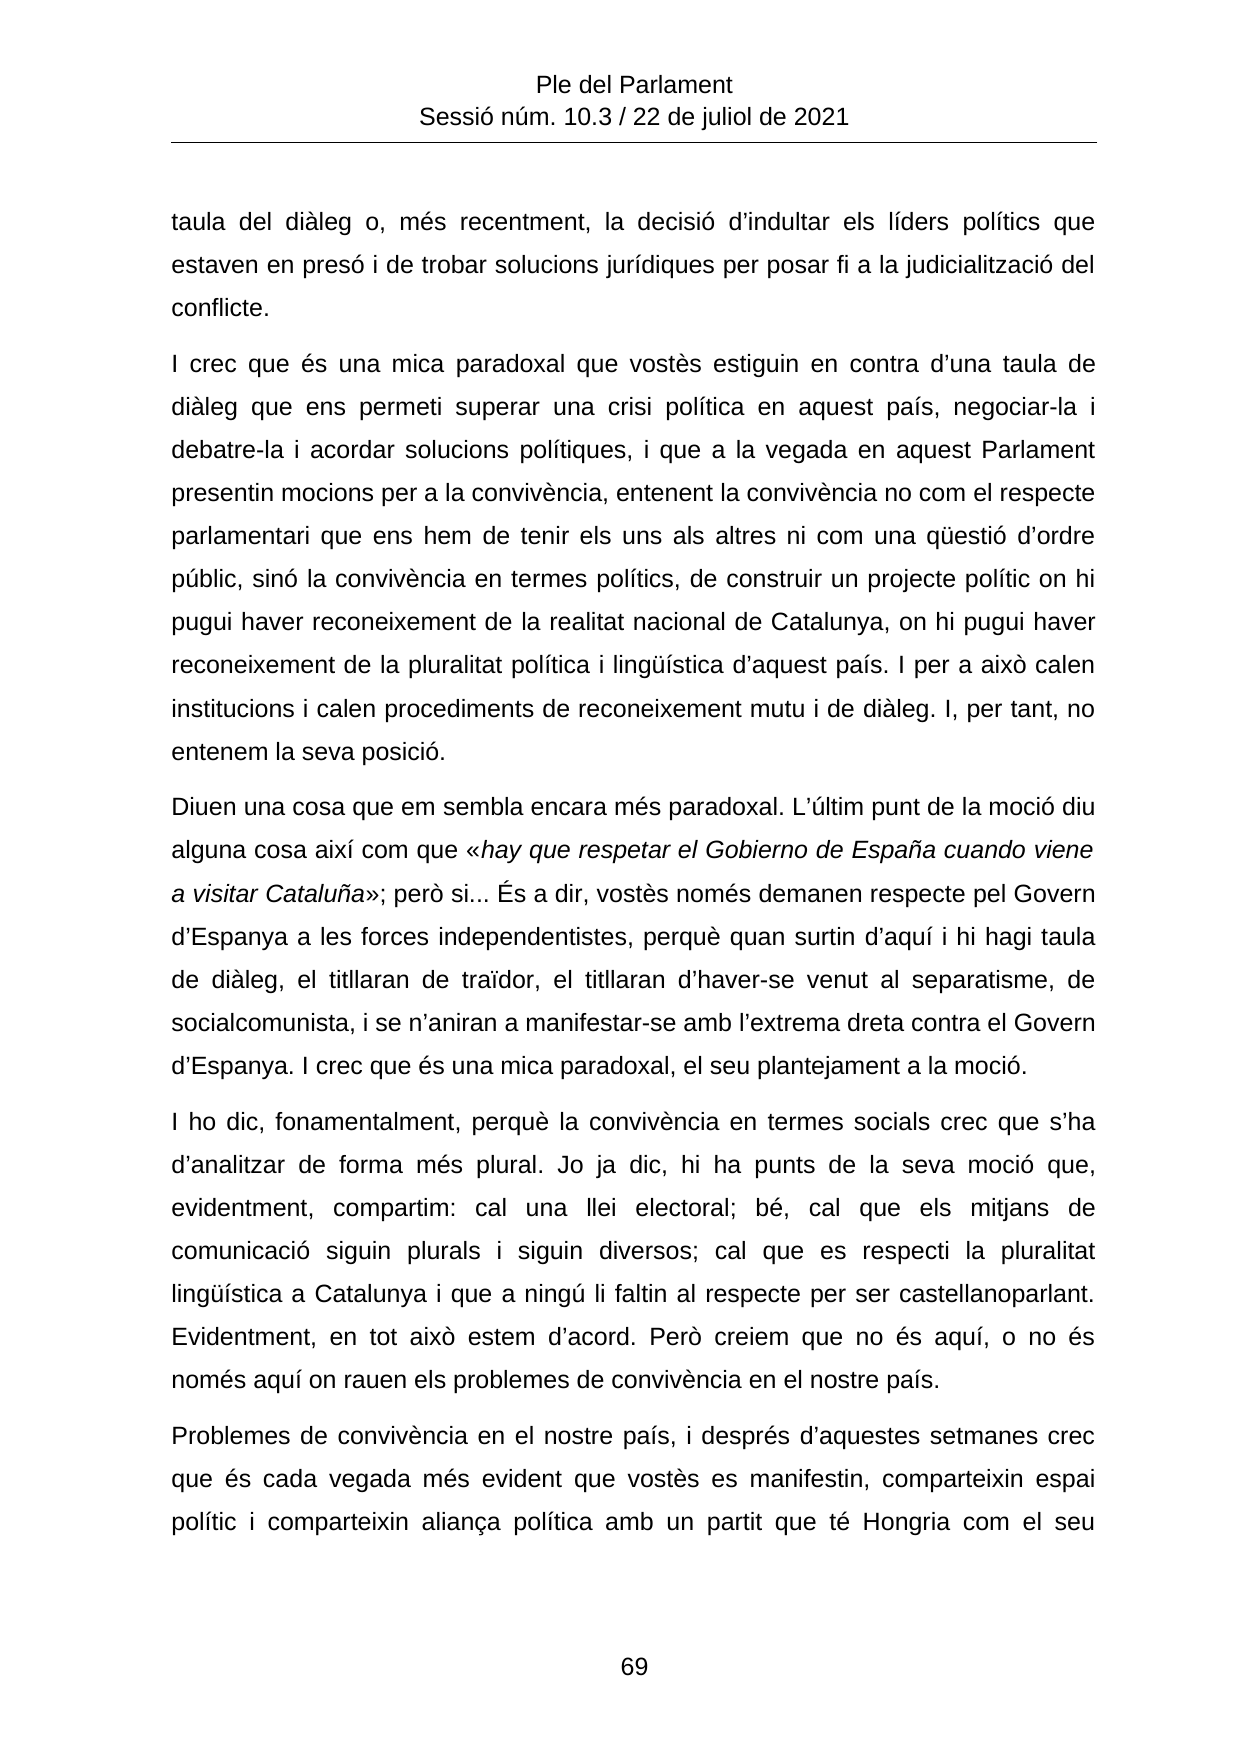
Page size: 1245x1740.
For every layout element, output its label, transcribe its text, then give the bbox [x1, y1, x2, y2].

text I ho dic, fonamentalment, perquè la convivència en termes socials crec que s’ha d’analitzar de forma més plural. Jo ja dic, hi ha punts de la seva moció que, evidentment, compartim: cal una llei electoral; bé, cal que els mitjans de comunicació siguin plurals i siguin diversos; cal que es respecti la pluralitat lingüística a Catalunya i que a ningú li faltin al respecte per ser castellanoparlant. Evidentment, en tot això estem d’acord. Però creiem que no és aquí, o no és només aquí on rauen els problemes de convivència en el nostre país. [171, 1107, 1097, 1394]
text I crec que és una mica paradoxal que vostès estiguin en contra d’una taula de diàleg que ens permeti superar una crisi política en aquest país, negociar-la i debatre-la i acordar solucions polítiques, i que a la vegada en aquest Parlament presentin mocions per a la convivència, entenent la convivència no com el respecte parlamentari que ens hem de tenir els uns als altres ni com una qüestió d’ordre públic, sinó la convivència en termes polítics, de construir un projecte polític on hi pugui haver reconeixement de la realitat nacional de Catalunya, on hi pugui haver reconeixement de la pluralitat política i lingüística d’aquest país. I per a això calen institucions i calen procediments de reconeixement mutu i de diàleg. I, per tant, no entenem la seva posició. [171, 349, 1097, 766]
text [171, 1421, 1097, 1536]
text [171, 207, 1097, 322]
text Diuen una cosa que em sembla encara més paradoxal. L’últim punt de la moció diu alguna cosa així com que «hay que respetar el Gobierno de España cuando viene a visitar Cataluña»; però si... És a dir, vostès només demanen respecte pel Govern d’Espanya a les forces independentistes, perquè quan surtin d’aquí i hi hagi taula de diàleg, el titllaran de traïdor, el titllaran d’haver-se venut al separatisme, de socialcomunista, i se n’aniran a manifestar-se amb l’extrema dreta contra el Govern d’Espanya. I crec que és una mica paradoxal, el seu plantejament a la moció. [171, 792, 1097, 1080]
